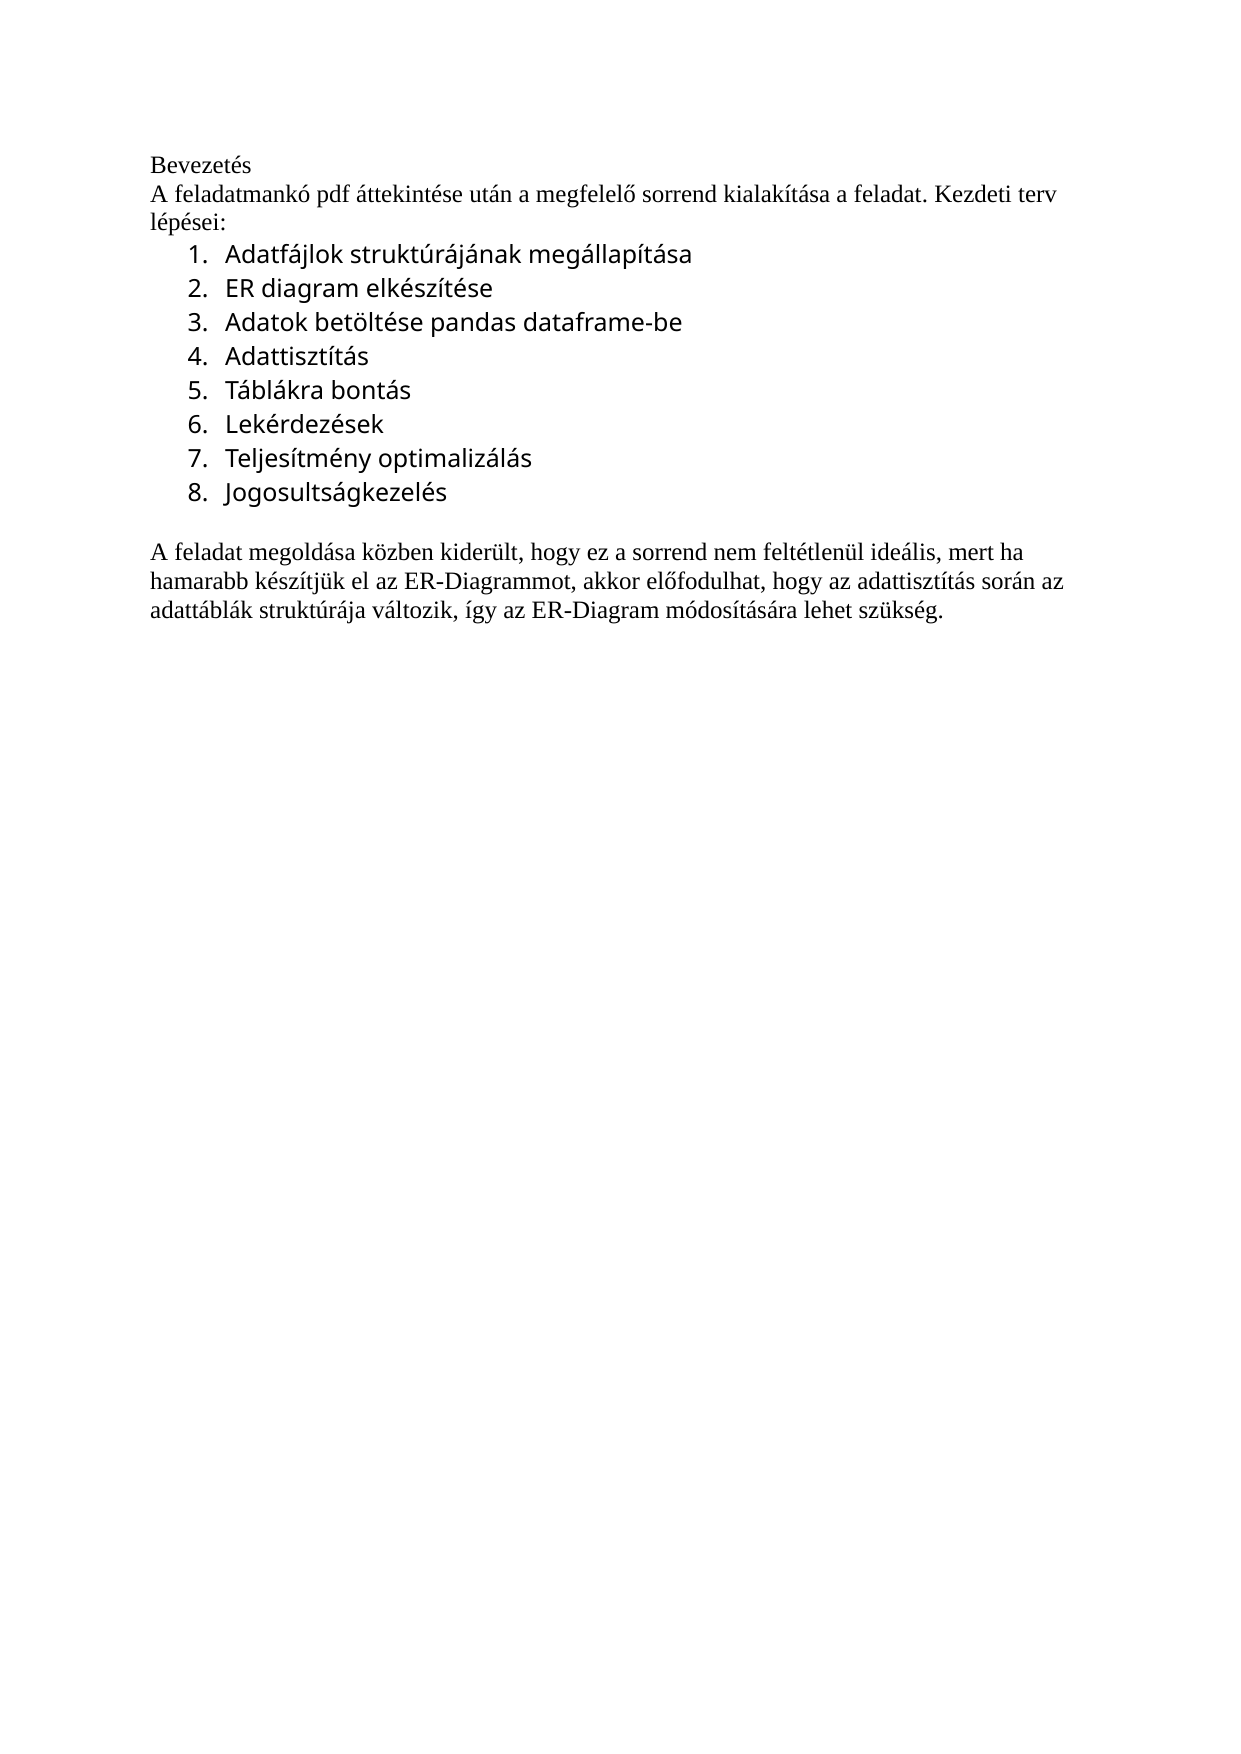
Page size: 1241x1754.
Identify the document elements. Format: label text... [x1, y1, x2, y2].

list Adattisztítás [187, 338, 1090, 372]
list Adatok betöltése pandas dataframe-be [187, 304, 1090, 338]
list Teljesítmény optimalizálás [187, 441, 1090, 475]
list Lekérdezések [187, 407, 1090, 441]
list ER diagram elkészítése [187, 270, 1090, 304]
list Jogosultságkezelés [187, 475, 1090, 509]
text A feladat megoldása közben kiderült, hogy ez a sorrend nem feltétlenül ideális, mert ha hamarabb készítjük el az ER-Diagrammot, akkor előfodulhat, hogy az adattisztítás során az adattáblák struktúrája változik, így az ER-Diagram módosítására lehet szükség. [150, 537, 1090, 624]
text A feladatmankó pdf áttekintése után a megfelelő sorrend kialakítása a feladat. Kezdeti terv lépései: [150, 179, 1090, 236]
list Adatfájlok struktúrájának megállapítása [187, 236, 1090, 270]
list Táblákra bontás [187, 372, 1090, 407]
text Bevezetés [150, 150, 1090, 179]
